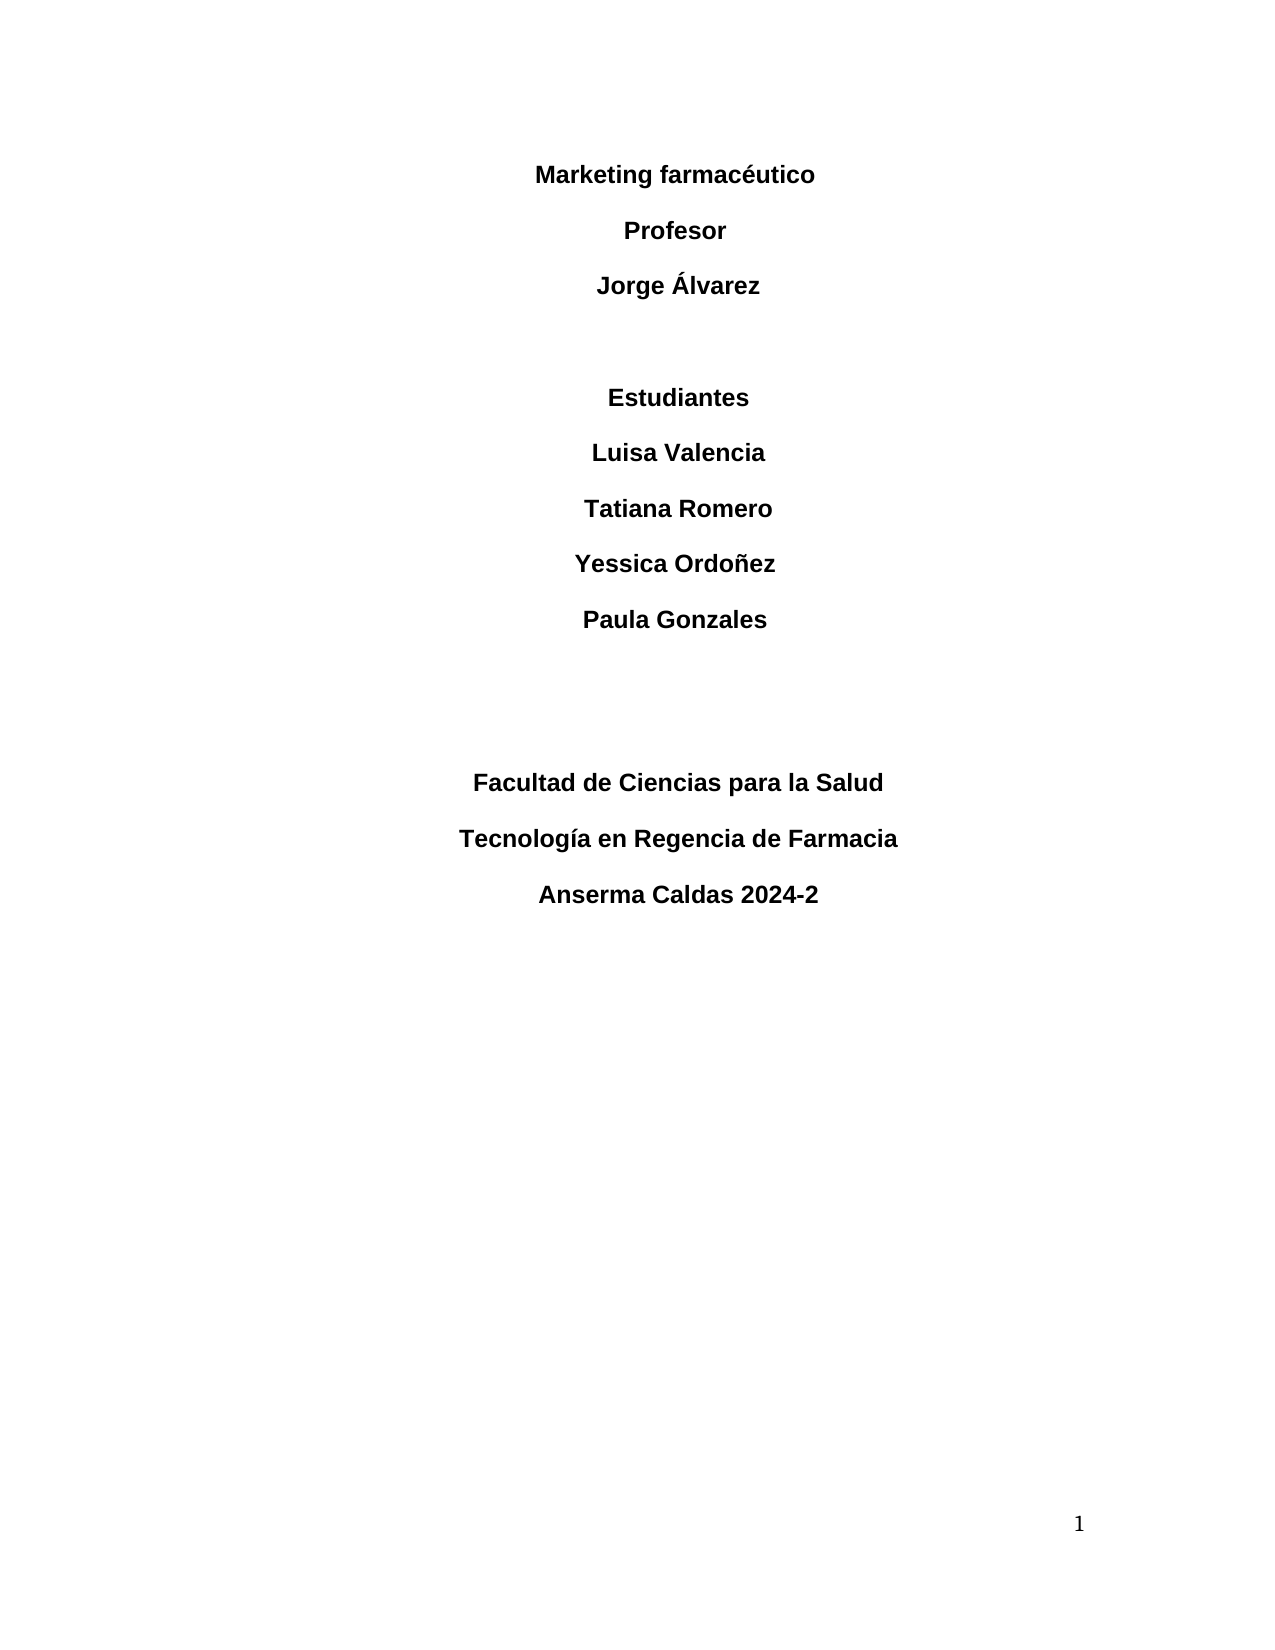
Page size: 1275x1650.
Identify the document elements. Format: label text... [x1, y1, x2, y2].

text Profesor [192, 216, 1083, 244]
text Jorge Álvarez [192, 271, 1083, 300]
text Tecnología en Regencia de Farmacia [192, 824, 1083, 853]
text Luisa Valencia [192, 438, 1083, 467]
text Marketing farmacéutico [192, 160, 1083, 189]
text Anserma Caldas 2024-2 [192, 879, 1083, 908]
text Estudiantes [192, 383, 1083, 411]
text Yessica Ordoñez [192, 549, 1083, 578]
text Facultad de Ciencias para la Salud [192, 768, 1083, 797]
text Paula Gonzales [192, 605, 1083, 634]
text Tatiana Romero [192, 494, 1083, 523]
